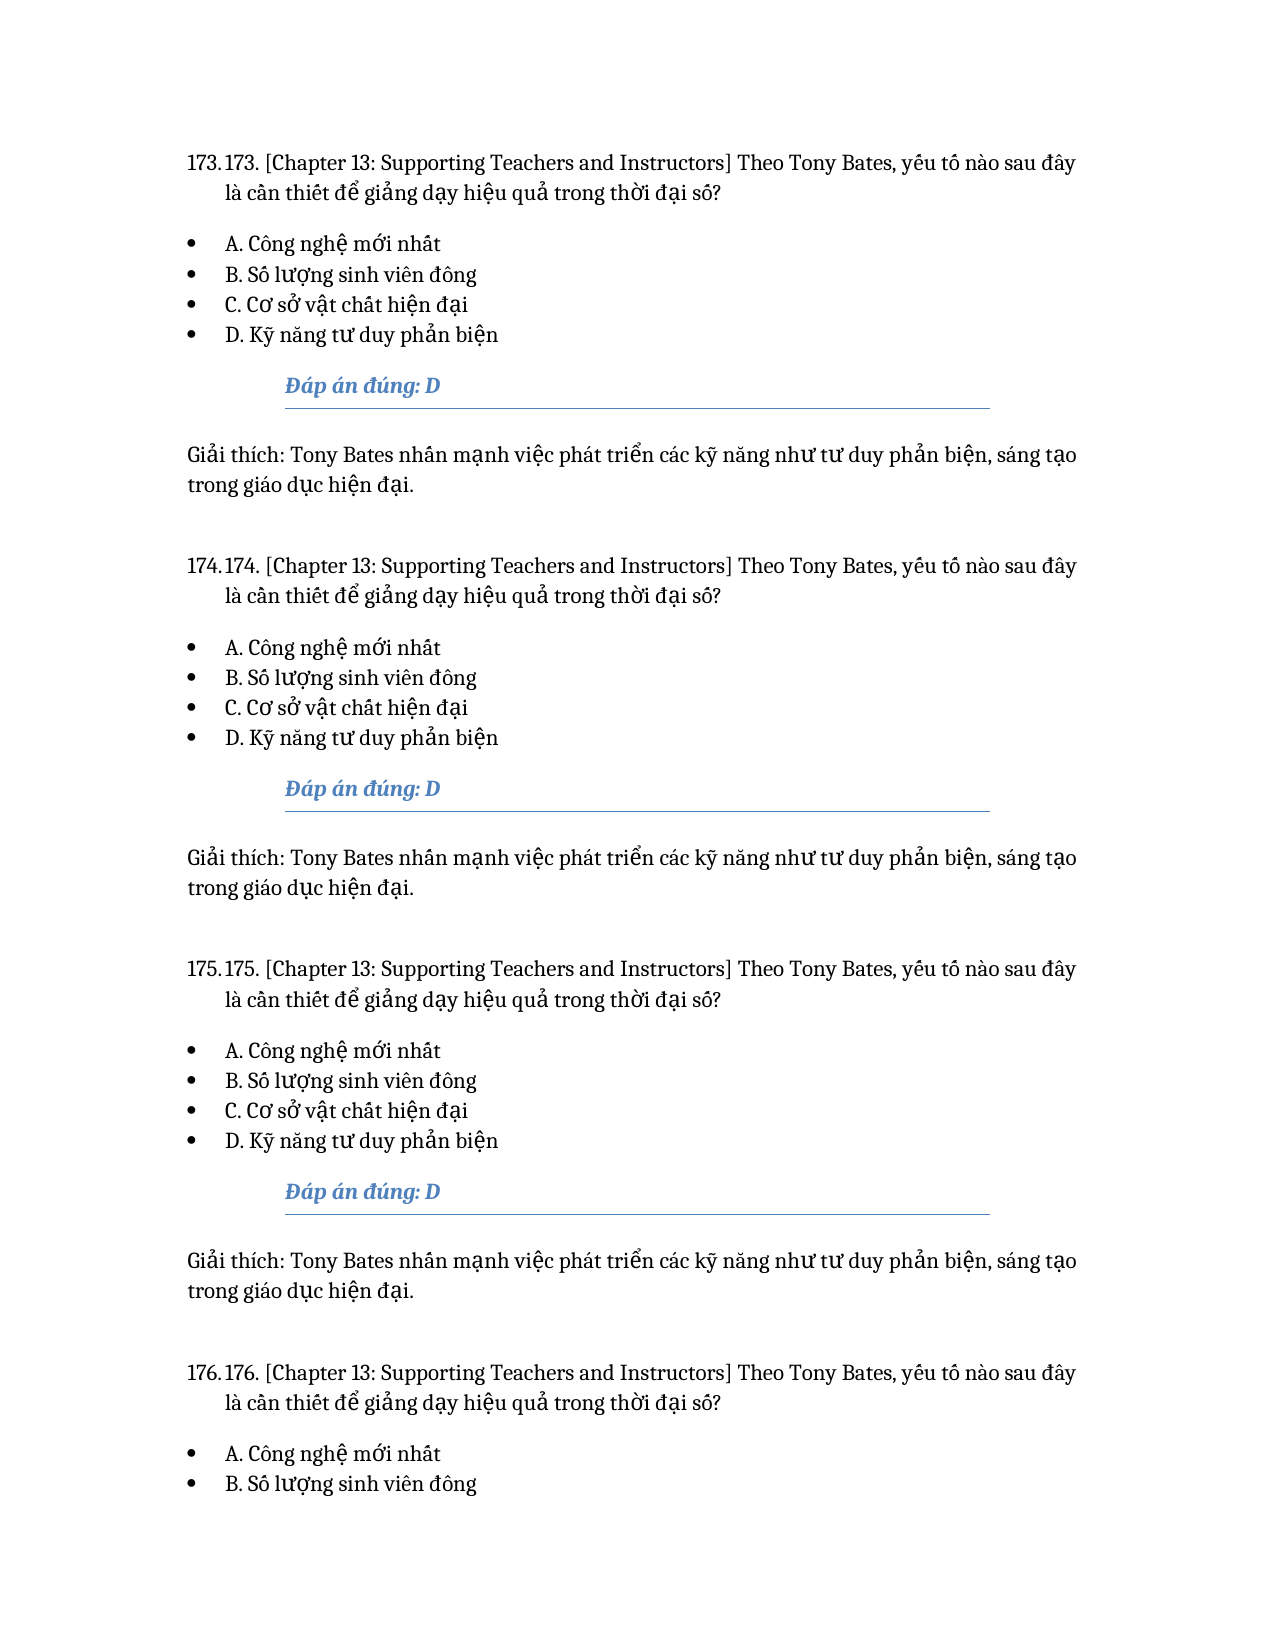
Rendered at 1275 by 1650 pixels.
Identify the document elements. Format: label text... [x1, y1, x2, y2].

text Giải thích: Tony Bates nhấn mạnh việc phát triển các kỹ năng như tư duy phản biện, sáng tạo trong giáo dục hiện đại. [187, 442, 1087, 528]
list D. Kỹ năng tư duy phản biện [187, 1128, 1087, 1154]
list 173. [Chapter 13: Supporting Teachers and Instructors] Theo Tony Bates, yếu tố nào sau đây là cần thiết để giảng dạy hiệu quả trong thời đại số? [187, 150, 1087, 207]
list B. Số lượng sinh viên đông [187, 261, 1087, 288]
list C. Cơ sở vật chất hiện đại [187, 292, 1087, 318]
list A. Công nghệ mới nhất [187, 1441, 1087, 1467]
list 174. [Chapter 13: Supporting Teachers and Instructors] Theo Tony Bates, yếu tố nào sau đây là cần thiết để giảng dạy hiệu quả trong thời đại số? [187, 553, 1087, 610]
list 176. [Chapter 13: Supporting Teachers and Instructors] Theo Tony Bates, yếu tố nào sau đây là cần thiết để giảng dạy hiệu quả trong thời đại số? [187, 1359, 1087, 1416]
text Giải thích: Tony Bates nhấn mạnh việc phát triển các kỹ năng như tư duy phản biện, sáng tạo trong giáo dục hiện đại. [187, 1248, 1087, 1335]
text Đáp án đúng: D [285, 776, 990, 811]
text Đáp án đúng: D [285, 1179, 990, 1214]
list D. Kỹ năng tư duy phản biện [187, 322, 1087, 348]
list C. Cơ sở vật chất hiện đại [187, 695, 1087, 721]
list B. Số lượng sinh viên đông [187, 1068, 1087, 1094]
list A. Công nghệ mới nhất [187, 231, 1087, 258]
list C. Cơ sở vật chất hiện đại [187, 1098, 1087, 1124]
list A. Công nghệ mới nhất [187, 1037, 1087, 1064]
list A. Công nghệ mới nhất [187, 634, 1087, 661]
list 175. [Chapter 13: Supporting Teachers and Instructors] Theo Tony Bates, yếu tố nào sau đây là cần thiết để giảng dạy hiệu quả trong thời đại số? [187, 956, 1087, 1013]
list D. Kỹ năng tư duy phản biện [187, 725, 1087, 751]
list B. Số lượng sinh viên đông [187, 1471, 1087, 1497]
text Đáp án đúng: D [285, 373, 990, 408]
list B. Số lượng sinh viên đông [187, 664, 1087, 691]
text Giải thích: Tony Bates nhấn mạnh việc phát triển các kỹ năng như tư duy phản biện, sáng tạo trong giáo dục hiện đại. [187, 845, 1087, 932]
